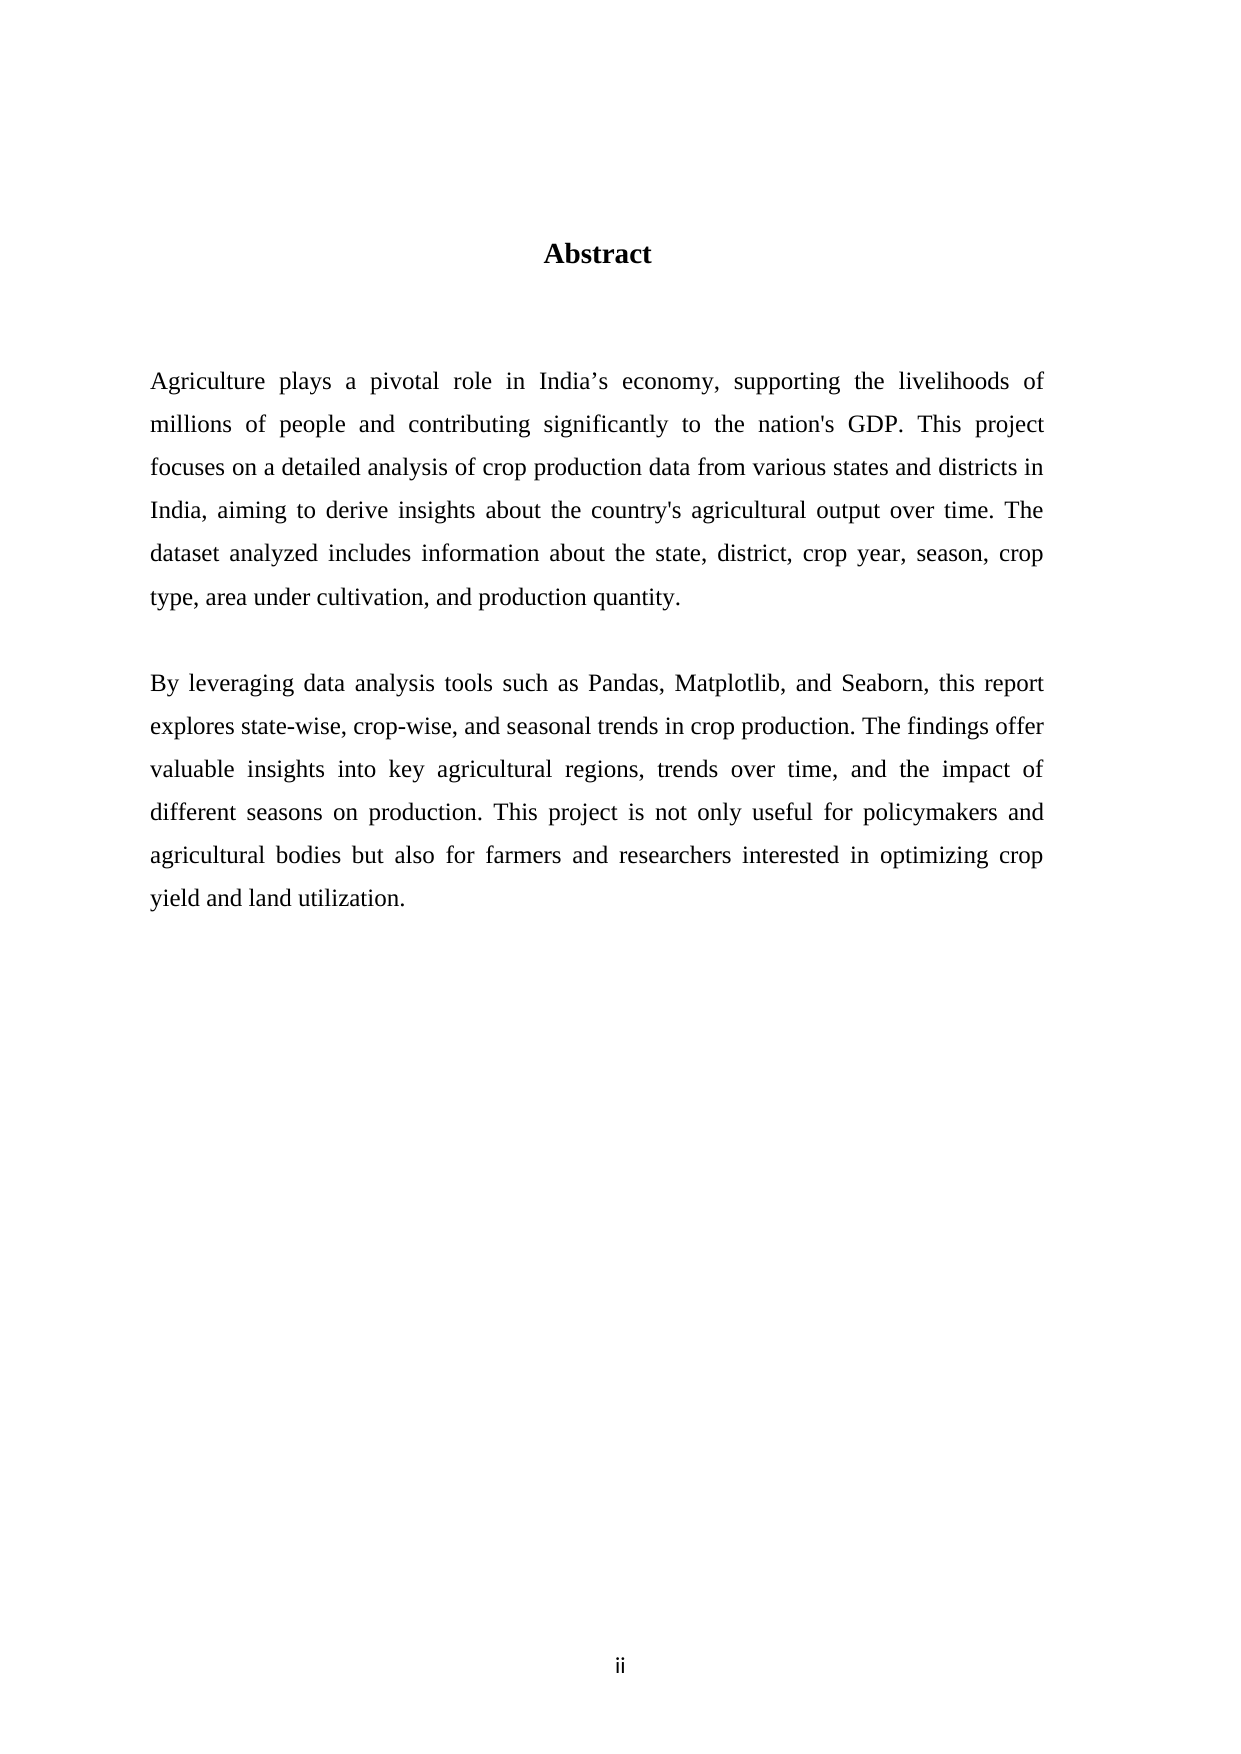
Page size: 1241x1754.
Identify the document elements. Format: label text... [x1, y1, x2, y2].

text Agriculture plays a pivotal role in India’s economy, supporting the livelihoods of millions of people and contributing significantly to the nation's GDP. This project focuses on a detailed analysis of crop production data from various states and districts in India, aiming to derive insights about the country's agricultural output over time. The dataset analyzed includes information about the state, district, crop year, season, crop type, area under cultivation, and production quantity. [150, 366, 1045, 610]
text By leveraging data analysis tools such as Pandas, Matplotlib, and Seaborn, this report explores state-wise, crop-wise, and seasonal trends in crop production. The findings offer valuable insights into key agricultural regions, trends over time, and the impact of different seasons on production. This project is not only useful for policymakers and agricultural bodies but also for farmers and researchers interested in optimizing crop yield and land utilization. [150, 668, 1045, 912]
text Abstract [150, 236, 1045, 270]
